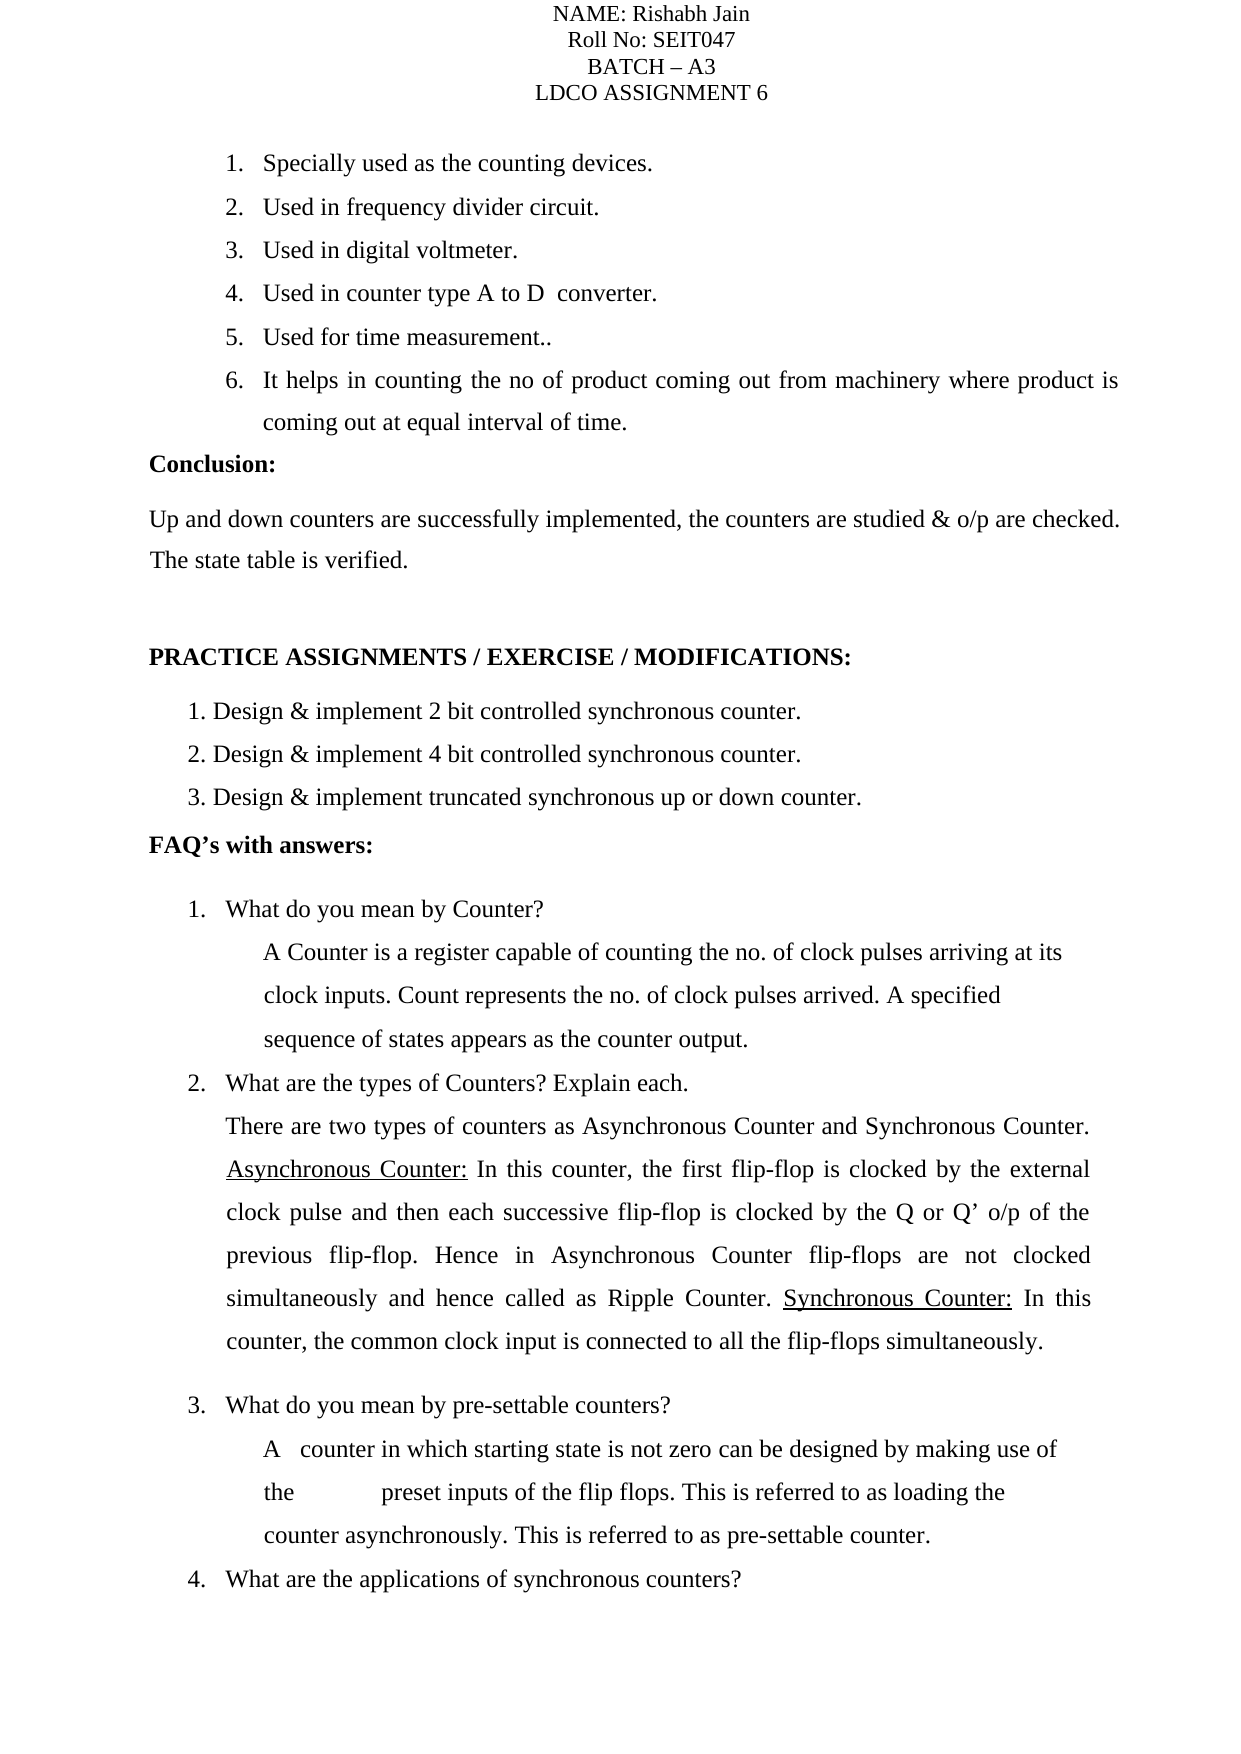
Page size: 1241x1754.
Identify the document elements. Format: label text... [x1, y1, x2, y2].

list What do you mean by Counter? [187, 894, 1165, 922]
text There are two types of counters as Asynchronous Counter and Synchronous Counter. Asynchronous Counter: In this counter, the first flip-flop is clocked by the external clock pulse and then each successive flip-flop is clocked by the Q or Q’ o/p of the previous flip-flop. Hence in Asynchronous Counter flip-flops are not clocked simultaneously and hence called as Ripple Counter. Synchronous Counter: In this counter, the common clock input is connected to all the flip-flops simultaneously. [225, 1111, 1091, 1355]
text A Counter is a register capable of counting the no. of clock pulses arriving at its clock inputs. Count represents the no. of clock pulses arrived. A specified sequence of states appears as the counter output. [263, 937, 1088, 1052]
list What are the applications of synchronous counters? [187, 1564, 1165, 1593]
list What are the types of Counters? Explain each. [187, 1068, 1165, 1096]
list Used in digital voltmeter. [225, 235, 1165, 264]
text Up and down counters are successfully implemented, the counters are studied & o/p are checked. The state table is verified. [148, 504, 1122, 574]
subtitle Conclusion: [148, 450, 1165, 478]
list Used in frequency divider circuit. [225, 192, 1165, 221]
subtitle FAQ’s with answers: [148, 830, 1165, 858]
list Used in counter type A to D converter. [225, 278, 1165, 307]
list Specially used as the counting devices. [225, 148, 1165, 177]
subtitle PRACTICE ASSIGNMENTS / EXERCISE / MODIFICATIONS: [148, 642, 1165, 671]
list Design & implement truncated synchronous up or down counter. [187, 782, 1165, 811]
list It helps in counting the no of product coming out from machinery where product is coming out at equal interval of time. [225, 365, 1120, 436]
list Design & implement 4 bit controlled synchronous counter. [187, 739, 1165, 768]
list Design & implement 2 bit controlled synchronous counter. [187, 696, 1165, 724]
list Used for time measurement.. [225, 322, 1165, 350]
text A counter in which starting state is not zero can be designed by making use of the preset inputs of the flip flops. This is referred to as loading the counter asynchronously. This is referred to as pre-settable counter. [263, 1434, 1087, 1549]
list What do you mean by pre-settable counters? [187, 1391, 1165, 1419]
